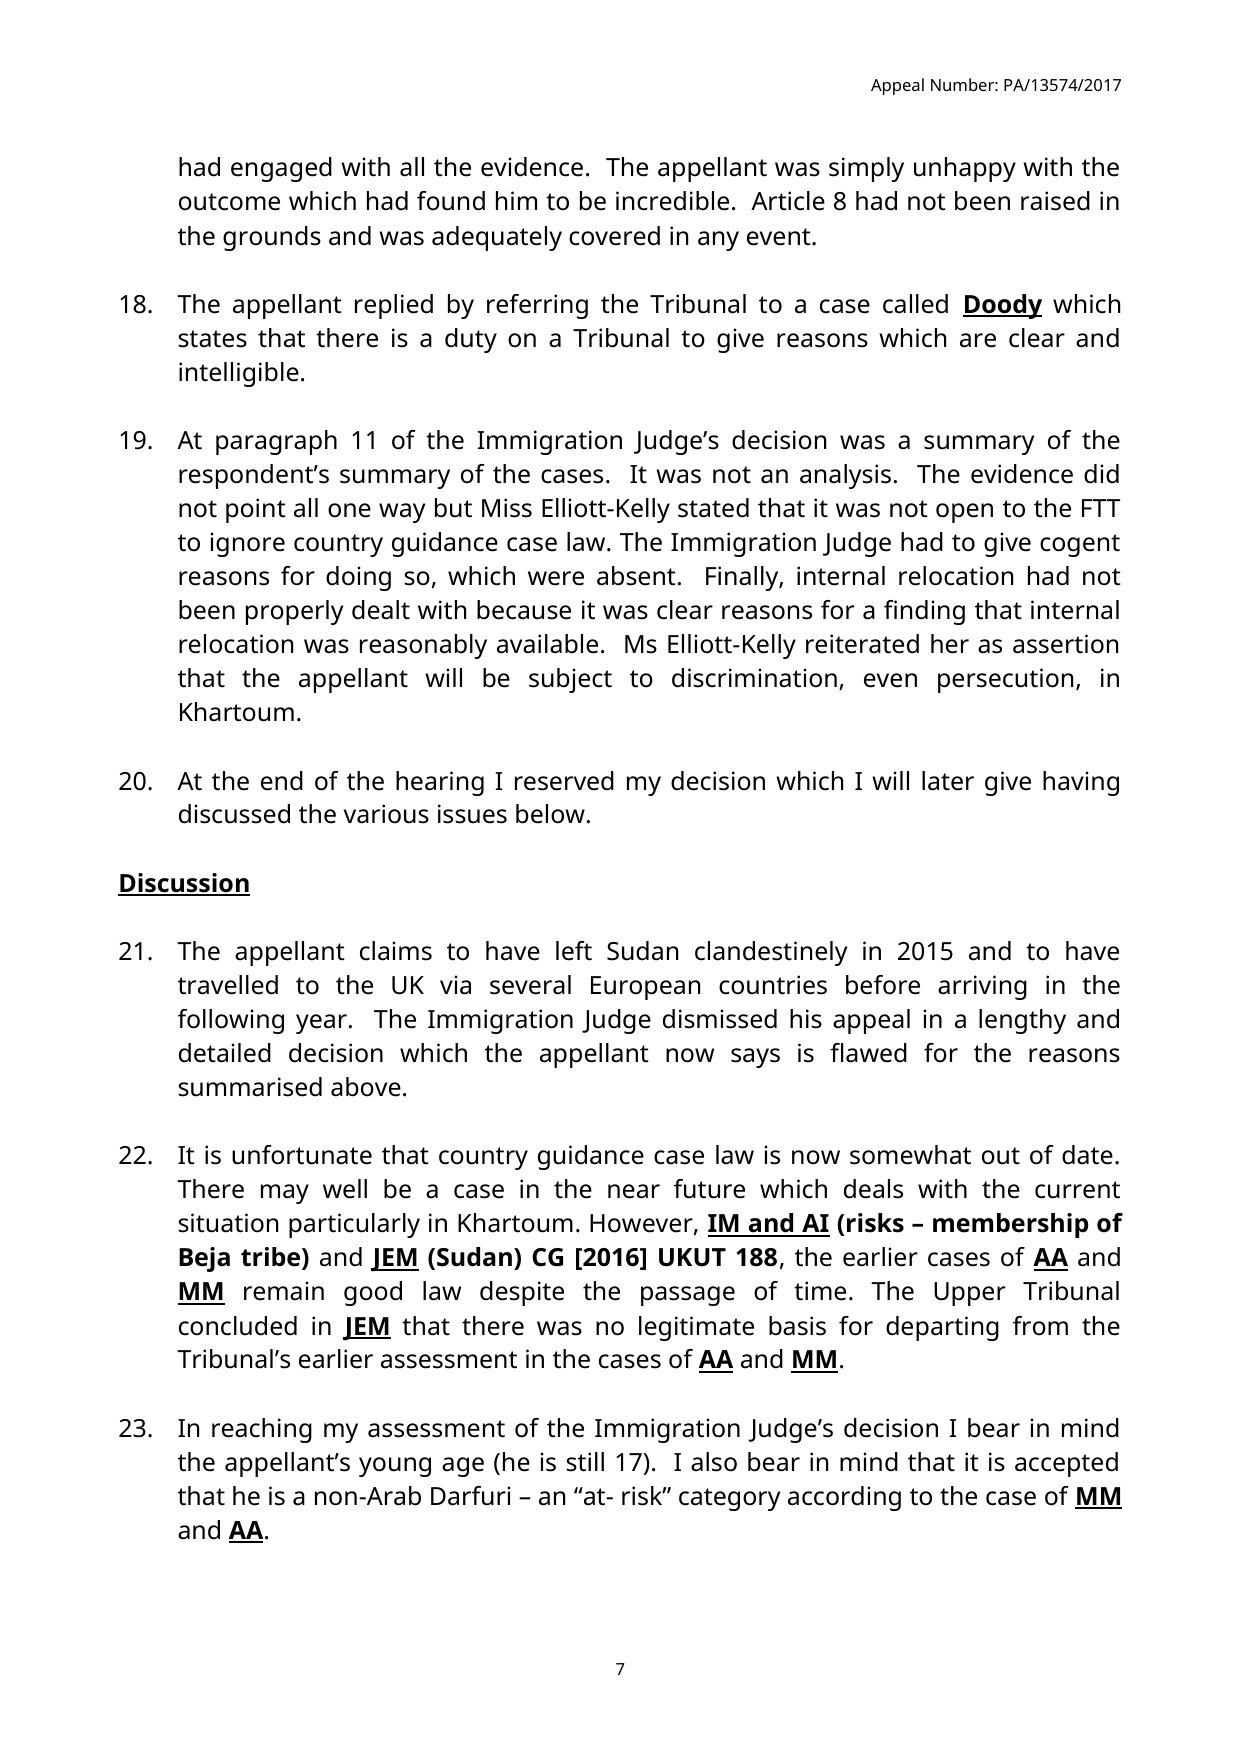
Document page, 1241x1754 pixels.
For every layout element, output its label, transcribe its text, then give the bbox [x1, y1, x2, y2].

text 18. The appellant replied by referring the Tribunal to a case called Doody which states that there is a duty on a Tribunal to give reasons which are clear and intelligible. [118, 286, 1122, 388]
text 21. The appellant claims to have left Sudan clandestinely in 2015 and to have travelled to the UK via several European countries before arriving in the following year. The Immigration Judge dismissed his appeal in a lengthy and detailed decision which the appellant now says is flawed for the reasons summarised above. [118, 933, 1122, 1104]
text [118, 150, 1122, 252]
text 22. It is unfortunate that country guidance case law is now somewhat out of date. There may well be a case in the near future which deals with the current situation particularly in Khartoum. However, IM and AI (risks – membership of Beja tribe) and JEM (Sudan) CG [2016] UKUT 188, the earlier cases of AA and MM remain good law despite the passage of time. The Upper Tribunal concluded in JEM that there was no legitimate basis for departing from the Tribunal’s earlier assessment in the cases of AA and MM. [118, 1138, 1122, 1376]
text Discussion [118, 865, 1122, 899]
text 20. At the end of the hearing I reserved my decision which I will later give having discussed the various issues below. [118, 763, 1122, 831]
text 23. In reaching my assessment of the Immigration Judge’s decision I bear in mind the appellant’s young age (he is still 17). I also bear in mind that it is accepted that he is a non-Arab Darfuri – an “at- risk” category according to the case of MM and AA. [118, 1410, 1122, 1547]
text 19. At paragraph 11 of the Immigration Judge’s decision was a summary of the respondent’s summary of the cases. It was not an analysis. The evidence did not point all one way but Miss Elliott-Kelly stated that it was not open to the FTT to ignore country guidance case law. The Immigration Judge had to give cogent reasons for doing so, which were absent. Finally, internal relocation had not been properly dealt with because it was clear reasons for a finding that internal relocation was reasonably available. Ms Elliott-Kelly reiterated her as assertion that the appellant will be subject to discrimination, even persecution, in Khartoum. [118, 422, 1122, 729]
